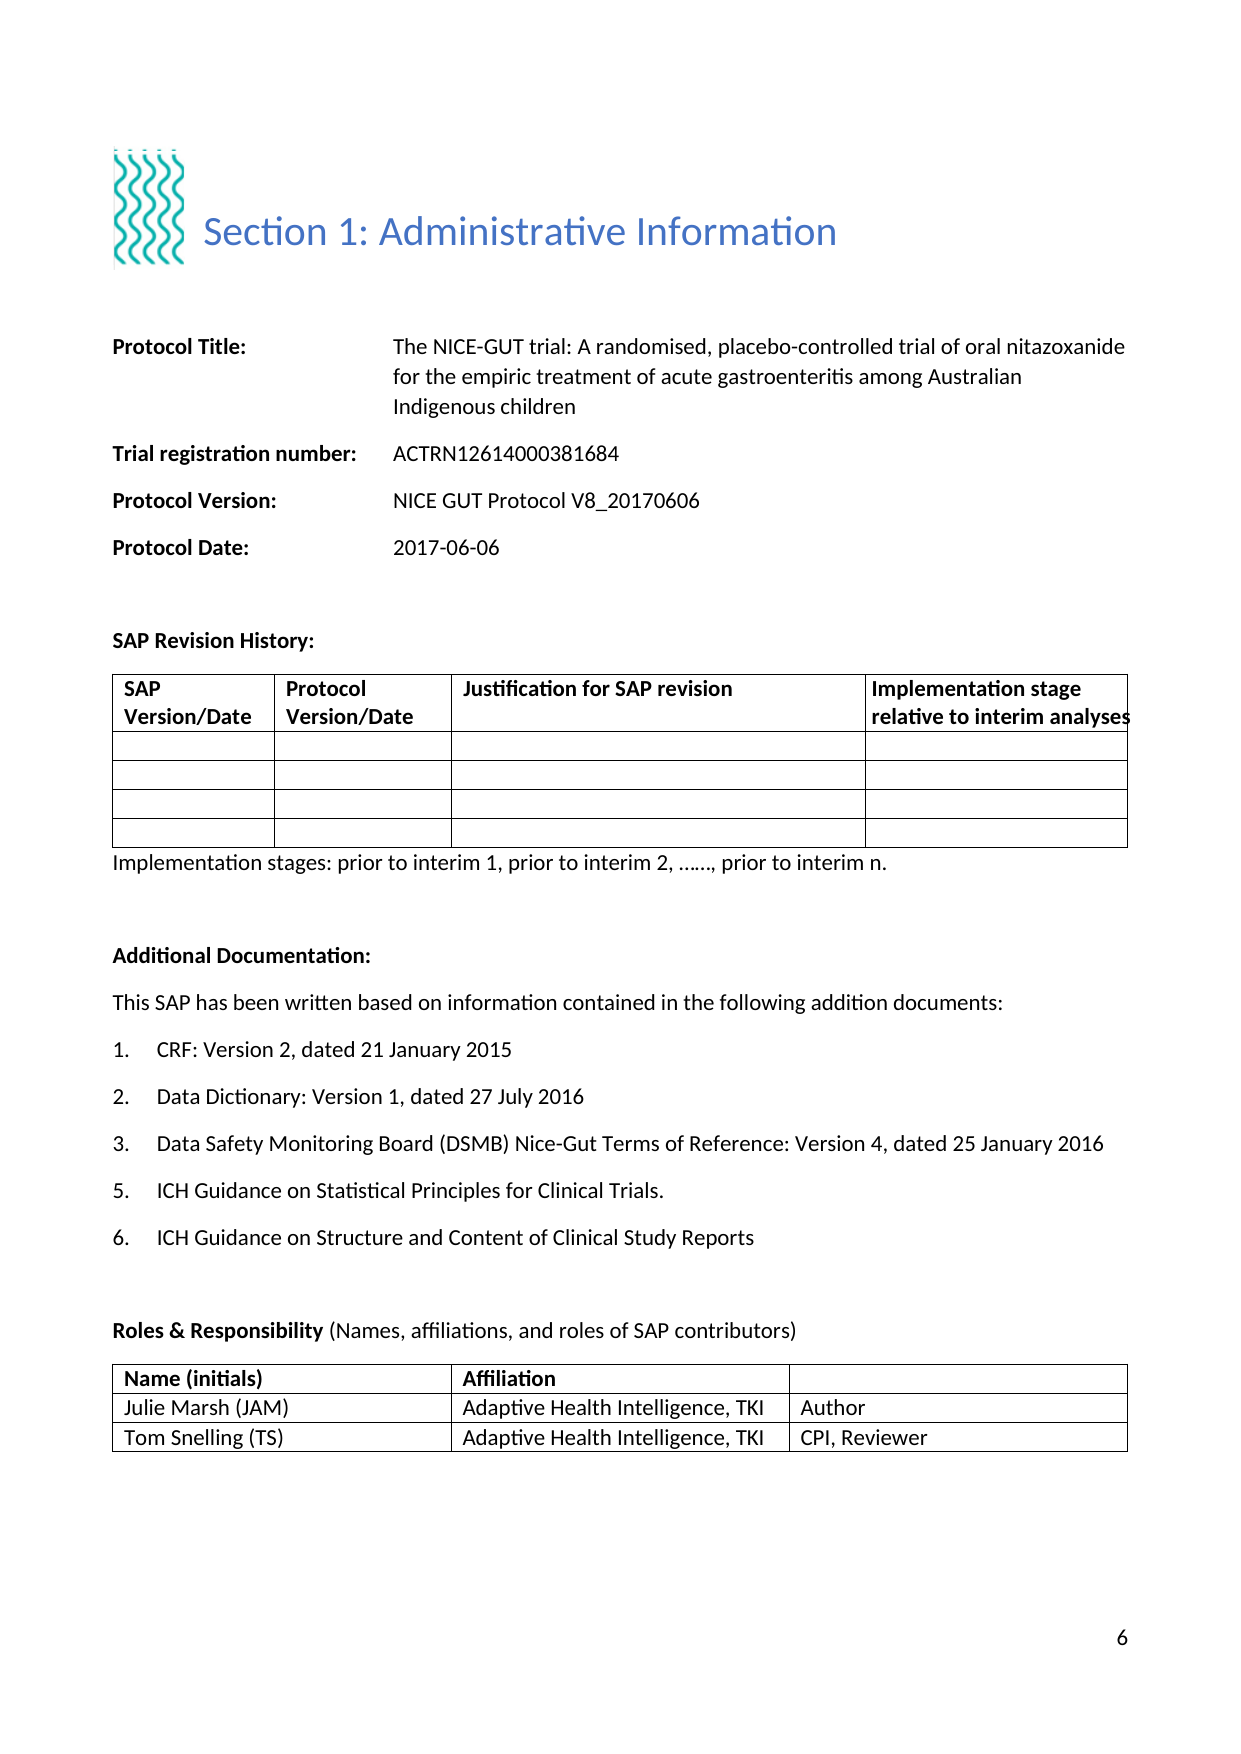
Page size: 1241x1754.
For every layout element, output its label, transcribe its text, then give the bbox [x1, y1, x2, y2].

table_header Affiliation [452, 1365, 789, 1392]
table_cell [275, 732, 451, 759]
text Additional Documentation: [112, 942, 1128, 969]
text 6. ICH Guidance on Structure and Content of Clinical Study Reports [112, 1223, 1128, 1251]
table_cell Author [790, 1394, 1127, 1422]
table_header Protocol Version/Date [275, 675, 451, 731]
table_cell [275, 761, 451, 789]
table_cell [452, 732, 865, 759]
table_header SAP Version/Date [113, 675, 274, 731]
text This SAP has been written based on information contained in the following addition documents: [112, 988, 1128, 1016]
table_cell [113, 819, 274, 847]
table_cell [866, 819, 1127, 847]
picture [112, 146, 185, 268]
table_cell CPI, Reviewer [790, 1423, 1127, 1451]
table_cell Adaptive Health Intelligence, TKI [452, 1423, 789, 1451]
table_cell [452, 790, 865, 818]
table_header Implementation stage relative to interim analyses [866, 675, 1127, 731]
text SAP Revision History: [112, 627, 1128, 654]
table_cell [866, 790, 1127, 818]
text Protocol Title: The NICE-GUT trial: A randomised, placebo-controlled trial of oral nitazoxanide for the empiric treatment of acute gastroenteritis among Australian Indigenous children [112, 332, 1128, 420]
table_cell [275, 819, 451, 847]
table_cell Julie Marsh (JAM) [113, 1394, 451, 1422]
text Implementation stages: prior to interim 1, prior to interim 2, ……, prior to interim n. [112, 848, 1128, 876]
table_header Name (initials) [113, 1365, 451, 1392]
text Protocol Version: NICE GUT Protocol V8_20170606 [112, 486, 1128, 514]
table_header Justification for SAP revision [452, 675, 865, 731]
table_cell Adaptive Health Intelligence, TKI [452, 1394, 789, 1422]
text Trial registration number: ACTRN12614000381684 [112, 439, 1128, 467]
table_cell [275, 790, 451, 818]
table_cell [113, 761, 274, 789]
table_cell [452, 819, 865, 847]
table_cell [866, 732, 1127, 759]
table_cell [452, 761, 865, 789]
text 3. Data Safety Monitoring Board (DSMB) Nice-Gut Terms of Reference: Version 4, dated 25 January 2016 [112, 1129, 1128, 1157]
text 1. CRF: Version 2, dated 21 January 2015 [112, 1035, 1128, 1063]
text Section 1: Administrative Information [185, 205, 1128, 256]
table_cell [113, 790, 274, 818]
text Roles & Responsibility (Names, affiliations, and roles of SAP contributors) [112, 1317, 1128, 1344]
text 5. ICH Guidance on Statistical Principles for Clinical Trials. [112, 1176, 1128, 1204]
text 2. Data Dictionary: Version 1, dated 27 July 2016 [112, 1082, 1128, 1110]
text Protocol Date: 2017-06-06 [112, 533, 1128, 561]
table_header [790, 1365, 1127, 1392]
table_cell [866, 761, 1127, 789]
table_cell Tom Snelling (TS) [113, 1423, 451, 1451]
table_cell [113, 732, 274, 759]
